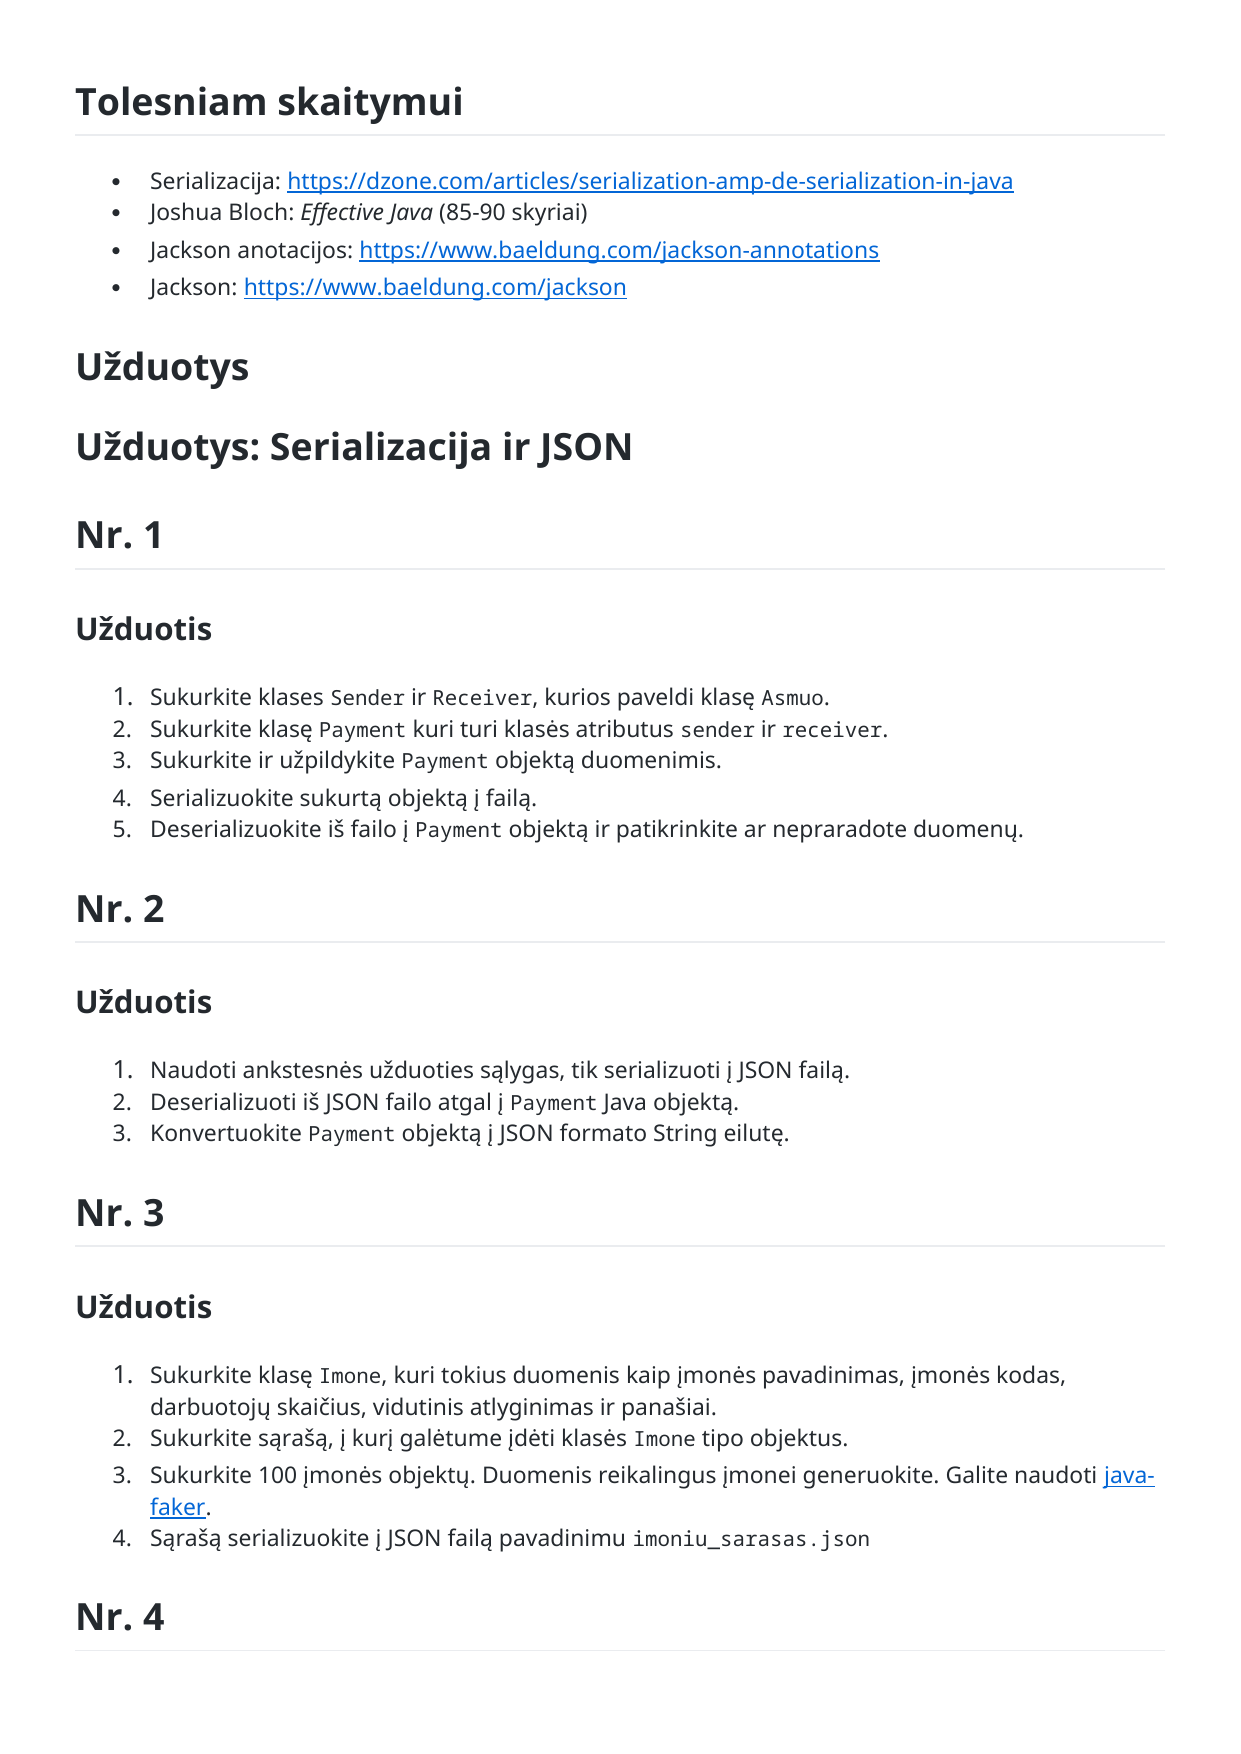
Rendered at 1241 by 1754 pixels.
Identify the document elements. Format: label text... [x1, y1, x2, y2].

list Serializuokite sukurtą objektą į failą. [112, 782, 1165, 813]
list Sukurkite 100 įmonės objektų. Duomenis reikalingus įmonei generuokite. Galite naudoti java-faker. [112, 1459, 1165, 1522]
list Sąrašą serializuokite į JSON failą pavadinimu imoniu_sarasas.json [112, 1522, 1165, 1553]
list Naudoti ankstesnės užduoties sąlygas, tik serializuoti į JSON failą. [112, 1052, 1165, 1086]
subtitle Užduotis [75, 607, 1165, 650]
subtitle Užduotis [75, 980, 1165, 1023]
subtitle Tolesniam skaitymui [75, 75, 1165, 134]
subtitle Nr. 4 [75, 1590, 1165, 1650]
list Serializacija: https://dzone.com/articles/serialization-amp-de-serialization-in-java [112, 165, 1165, 196]
list Jackson: https://www.baeldung.com/jackson [112, 271, 1165, 303]
list Joshua Bloch: Effective Java (85-90 skyriai) [112, 196, 1165, 228]
list Sukurkite klases Sender ir Receiver, kurios paveldi klasę Asmuo. [112, 679, 1165, 713]
list Sukurkite klasę Imone, kuri tokius duomenis kaip įmonės pavadinimas, įmonės kodas, darbuotojų skaičius, vidutinis atlyginimas ir panašiai. [112, 1356, 1165, 1422]
list Sukurkite ir užpildykite Payment objektą duomenimis. [112, 744, 1165, 776]
list Konvertuokite Payment objektą į JSON formato String eilutę. [112, 1117, 1165, 1149]
subtitle Užduotis [75, 1284, 1165, 1327]
subtitle Nr. 3 [75, 1186, 1165, 1245]
subtitle Nr. 1 [75, 509, 1165, 568]
list Sukurkite sąrašą, į kurį galėtume įdėti klasės Imone tipo objektus. [112, 1422, 1165, 1453]
list Deserializuokite iš failo į Payment objektą ir patikrinkite ar nepraradote duomenų. [112, 813, 1165, 844]
subtitle Užduotys [75, 340, 1165, 391]
list Jackson anotacijos: https://www.baeldung.com/jackson-annotations [112, 234, 1165, 265]
subtitle Nr. 2 [75, 882, 1165, 941]
list Sukurkite klasę Payment kuri turi klasės atributus sender ir receiver. [112, 713, 1165, 744]
subtitle Užduotys: Serializacija ir JSON [75, 420, 1165, 471]
list Deserializuoti iš JSON failo atgal į Payment Java objektą. [112, 1086, 1165, 1117]
